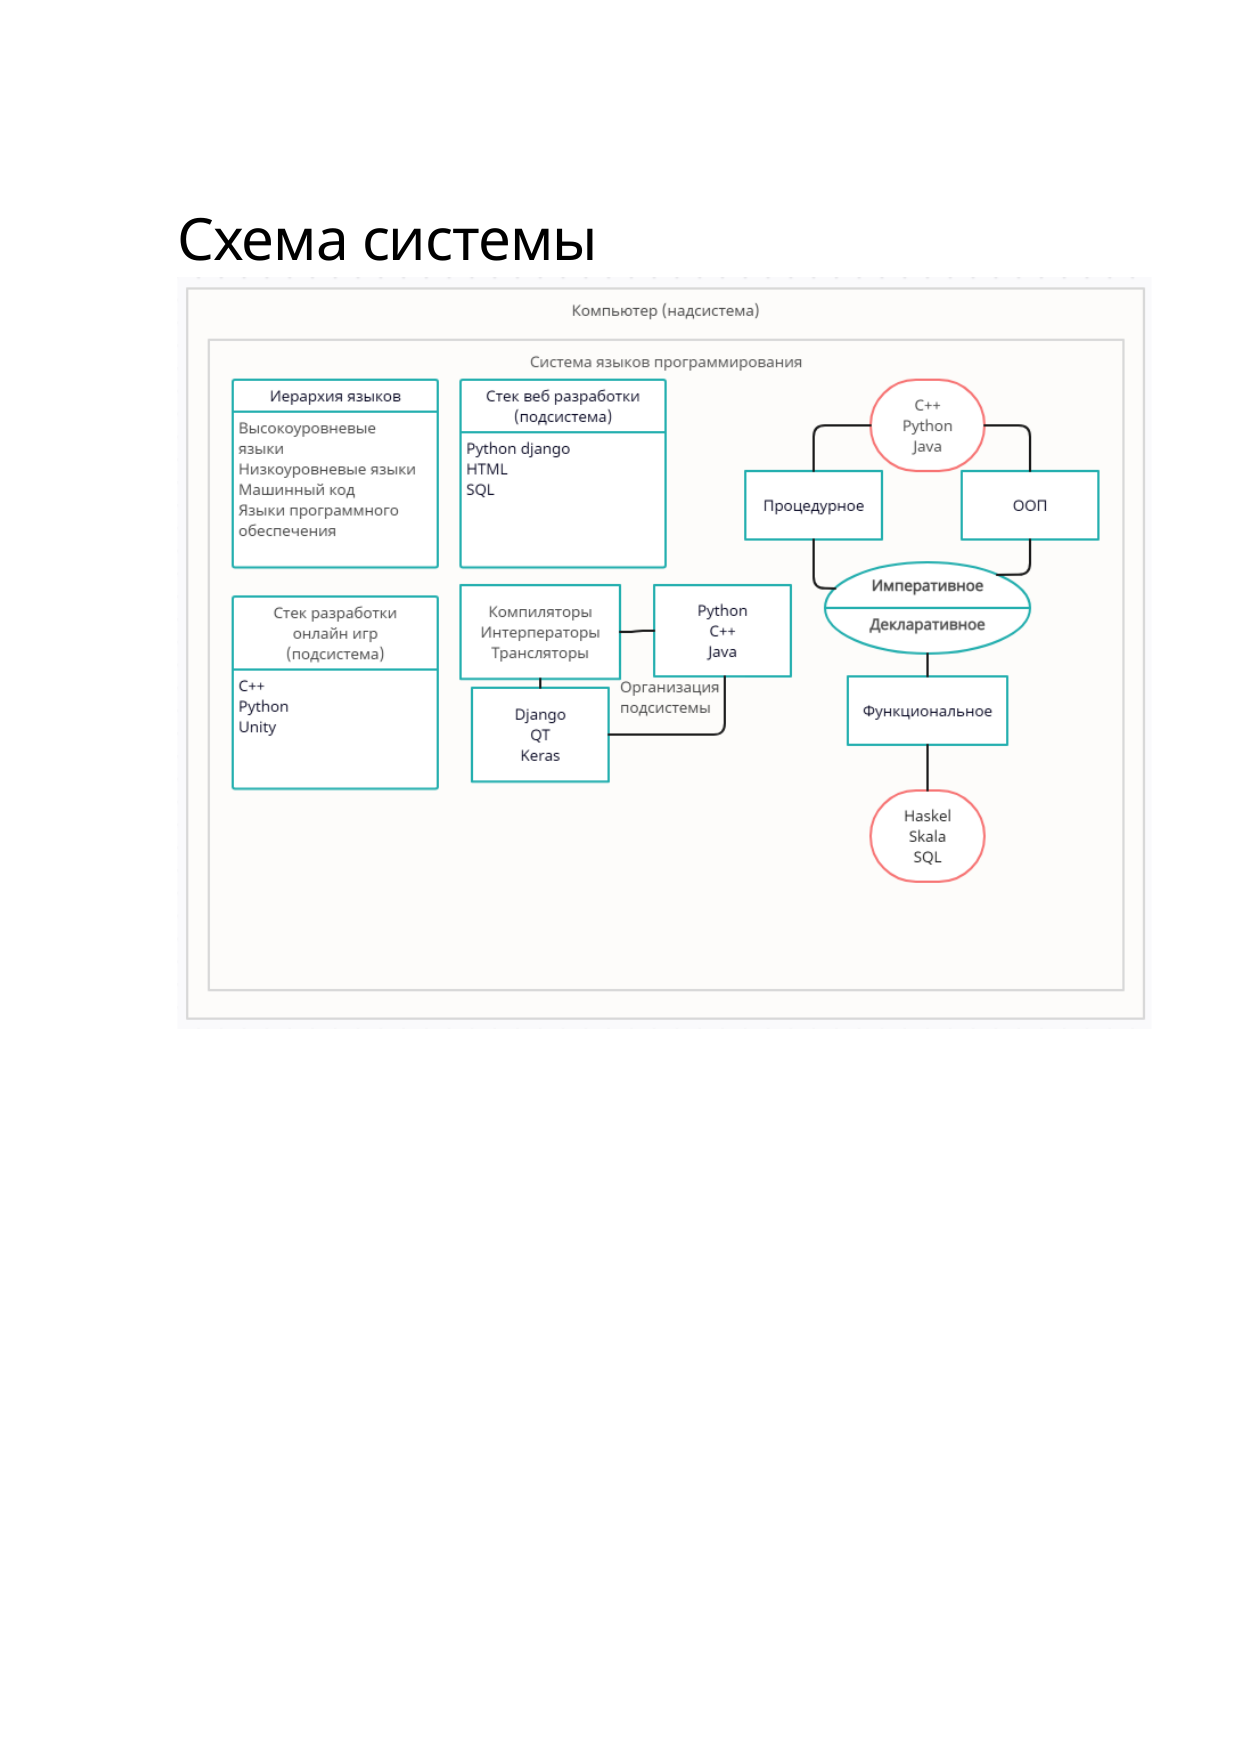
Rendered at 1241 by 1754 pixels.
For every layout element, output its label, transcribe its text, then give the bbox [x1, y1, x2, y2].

picture [177, 277, 1152, 1029]
title Схема системы [177, 198, 1152, 277]
